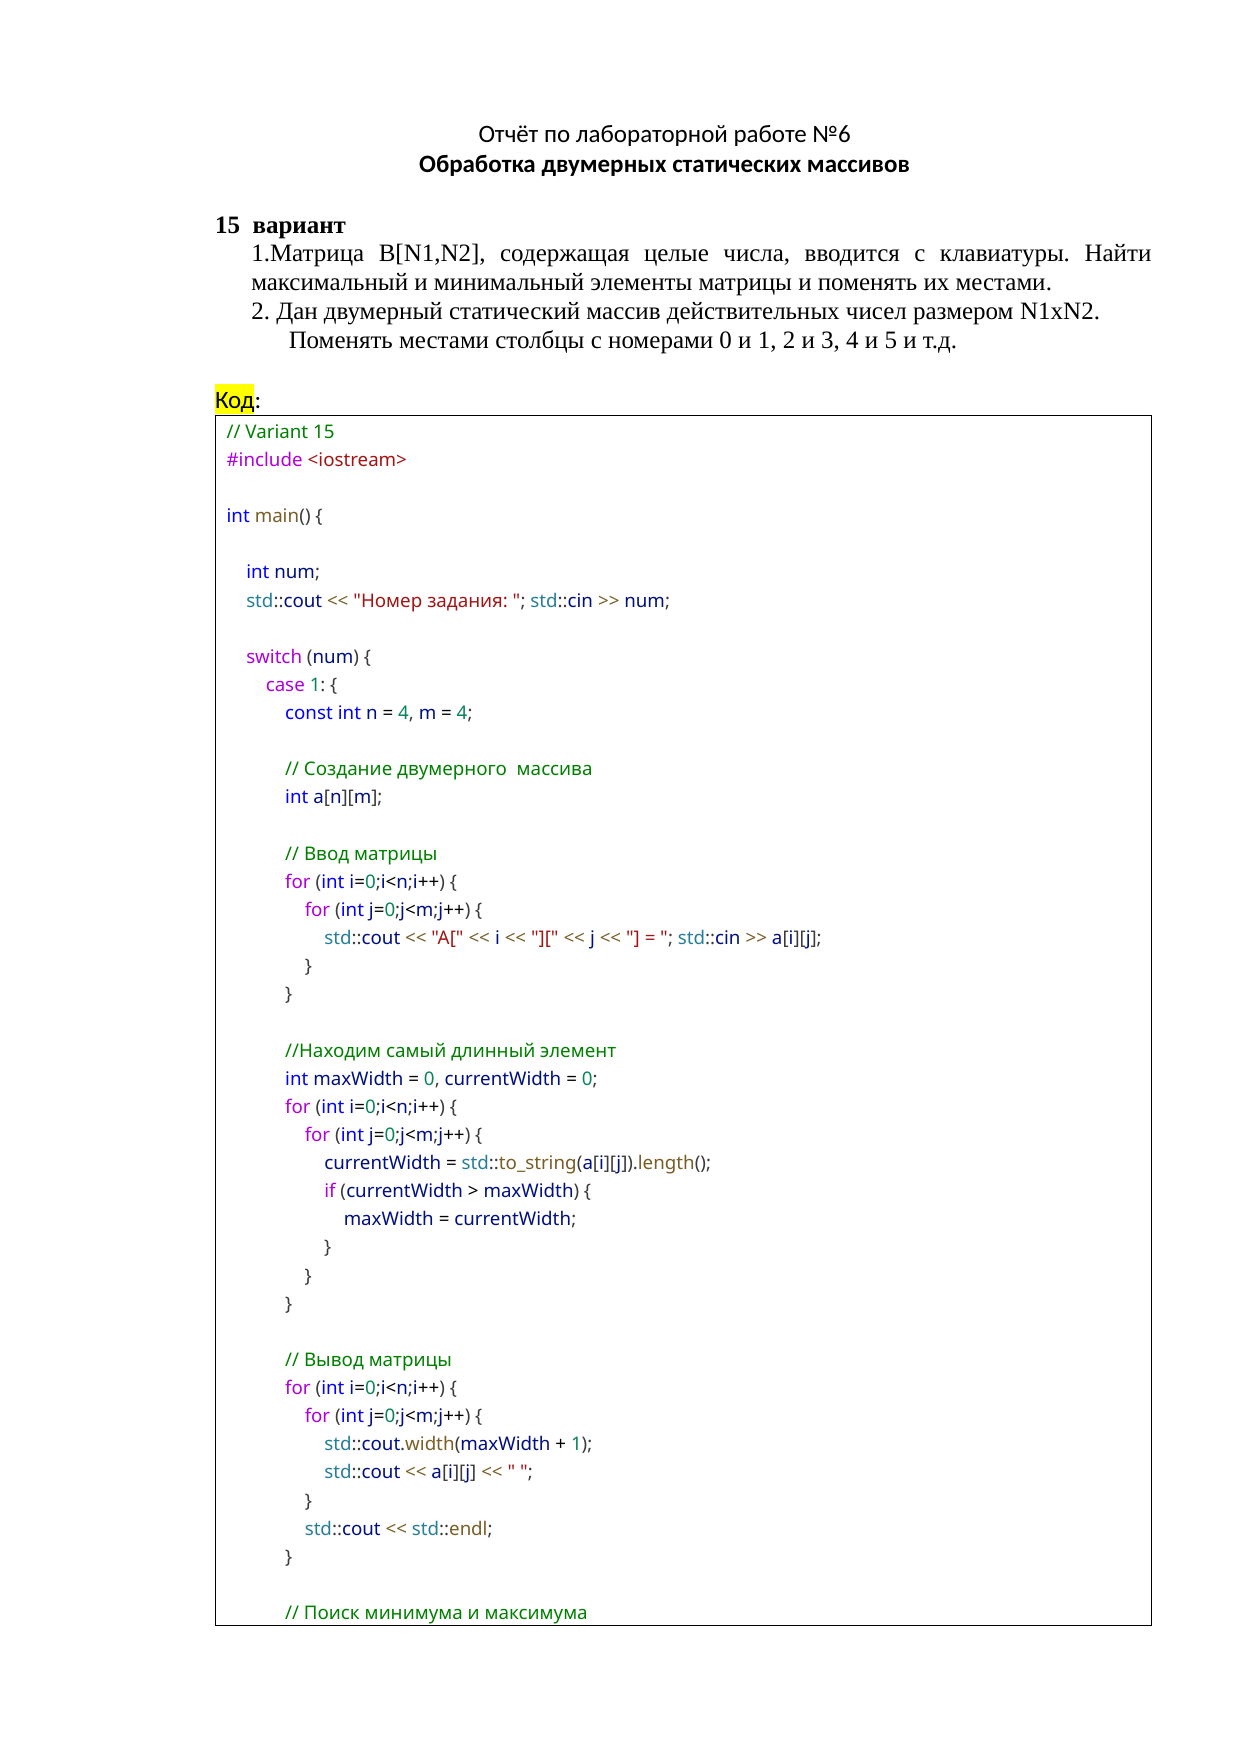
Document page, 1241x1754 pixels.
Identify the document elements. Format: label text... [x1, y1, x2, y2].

text 15 вариант [177, 210, 1152, 238]
text Поменять местами столбцы с номерами 0 и 1, 2 и 3, 4 и 5 и т.д. [251, 325, 1152, 353]
text 1.Матрица B[N1,N2], содержащая целые числа, вводится с клавиатуры. Найти максимальный и минимальный элементы матрицы и поменять их местами. [251, 238, 1152, 296]
text 2. Дан двумерный статический массив действительных чисел размером N1xN2. [251, 296, 1152, 325]
text Отчёт по лабораторной работе №6 [177, 118, 1152, 149]
text Код: [254, 384, 1152, 414]
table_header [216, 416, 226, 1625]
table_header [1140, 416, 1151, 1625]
text Обработка двумерных статических массивов [177, 149, 1152, 179]
